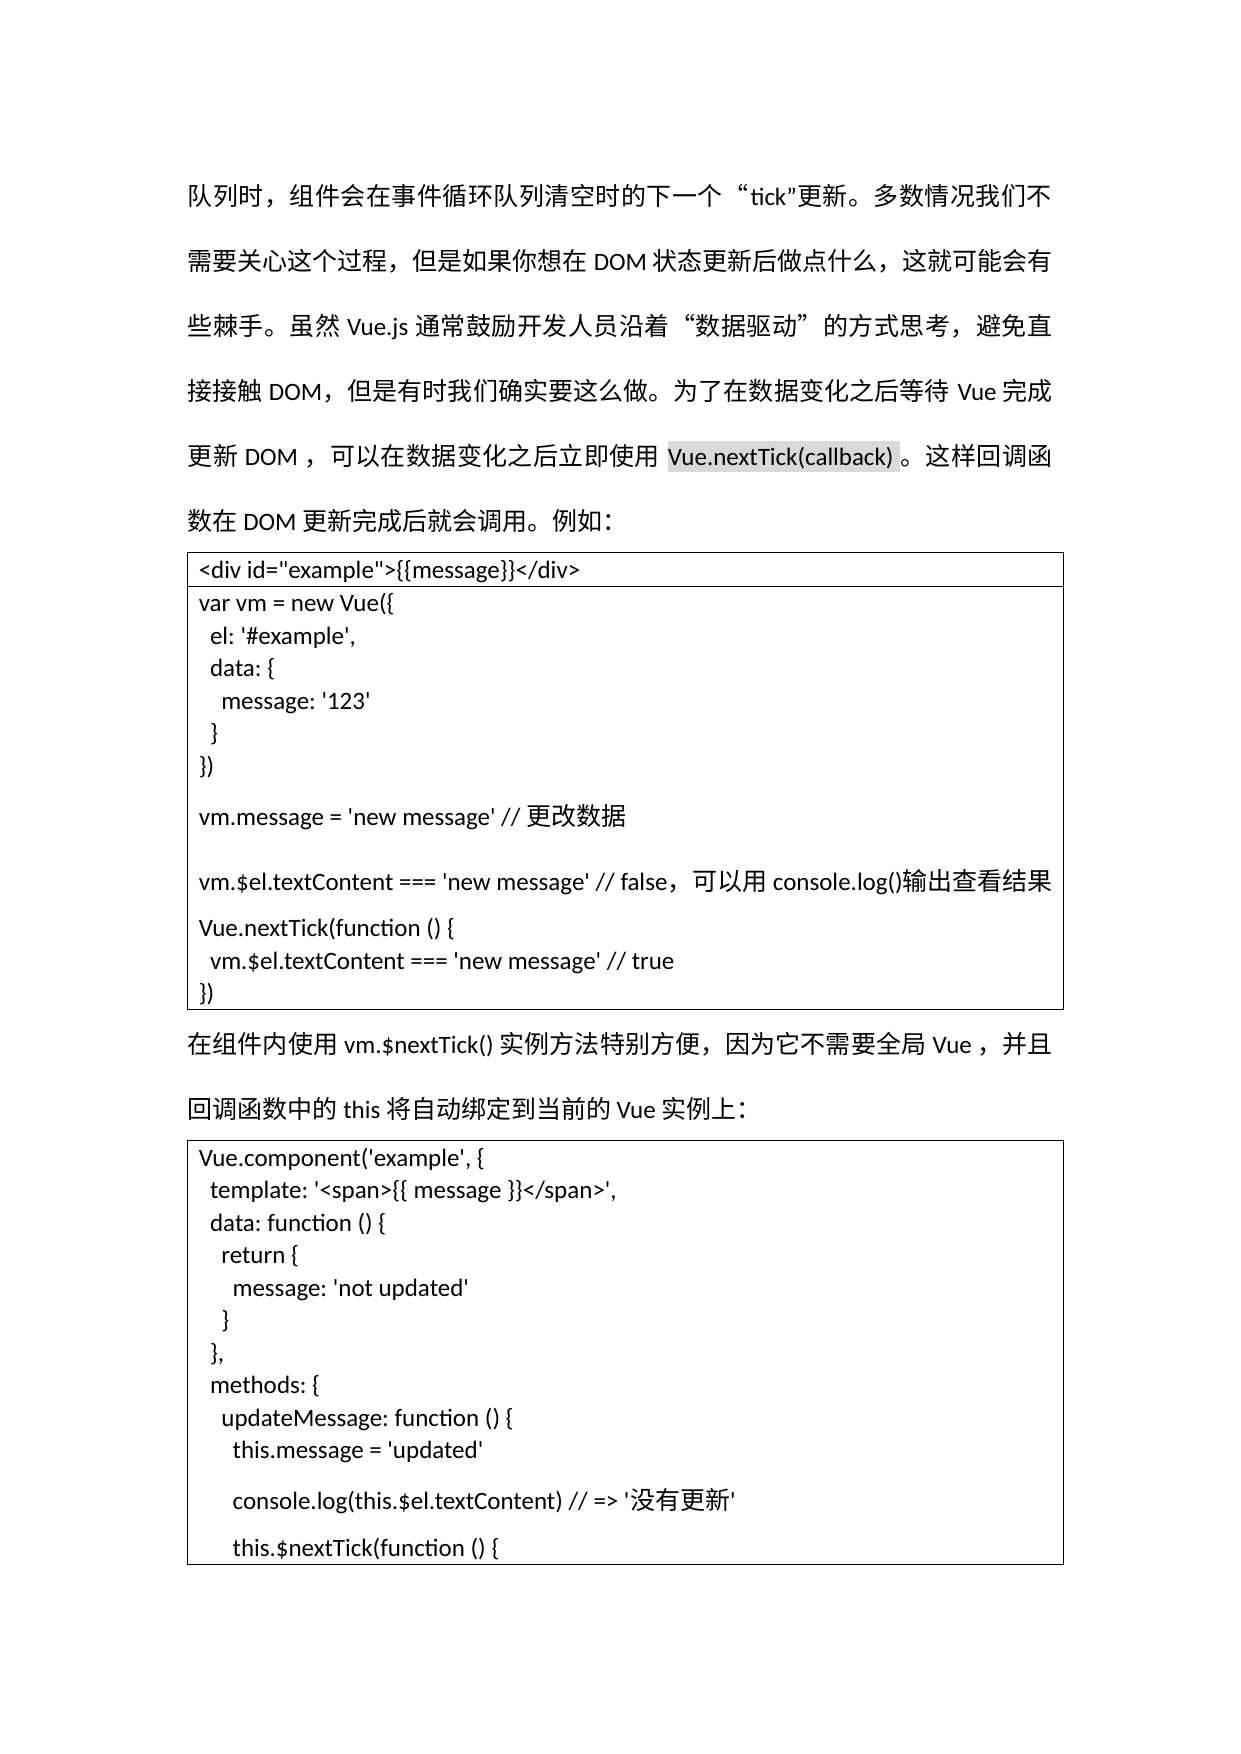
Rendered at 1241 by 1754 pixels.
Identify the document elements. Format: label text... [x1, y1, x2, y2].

table_cell var vm = new Vue({ el: '#example', data: { message: '123' } }) vm.message = 'new message' // 更改数据 vm.$el.textContent === 'new message' // false，可以用console.log()输出查看结果 Vue.nextTick(function () { vm.$el.textContent === 'new message' // true }) [188, 587, 1063, 1009]
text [187, 162, 1053, 552]
text 在组件内使用 vm.$nextTick() 实例方法特别方便，因为它不需要全局 Vue ，并且回调函数中的 this 将自动绑定到当前的 Vue 实例上： [187, 1010, 1053, 1140]
table_header <div id="example">{{message}}</div> [188, 553, 1063, 586]
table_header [188, 1141, 1063, 1564]
